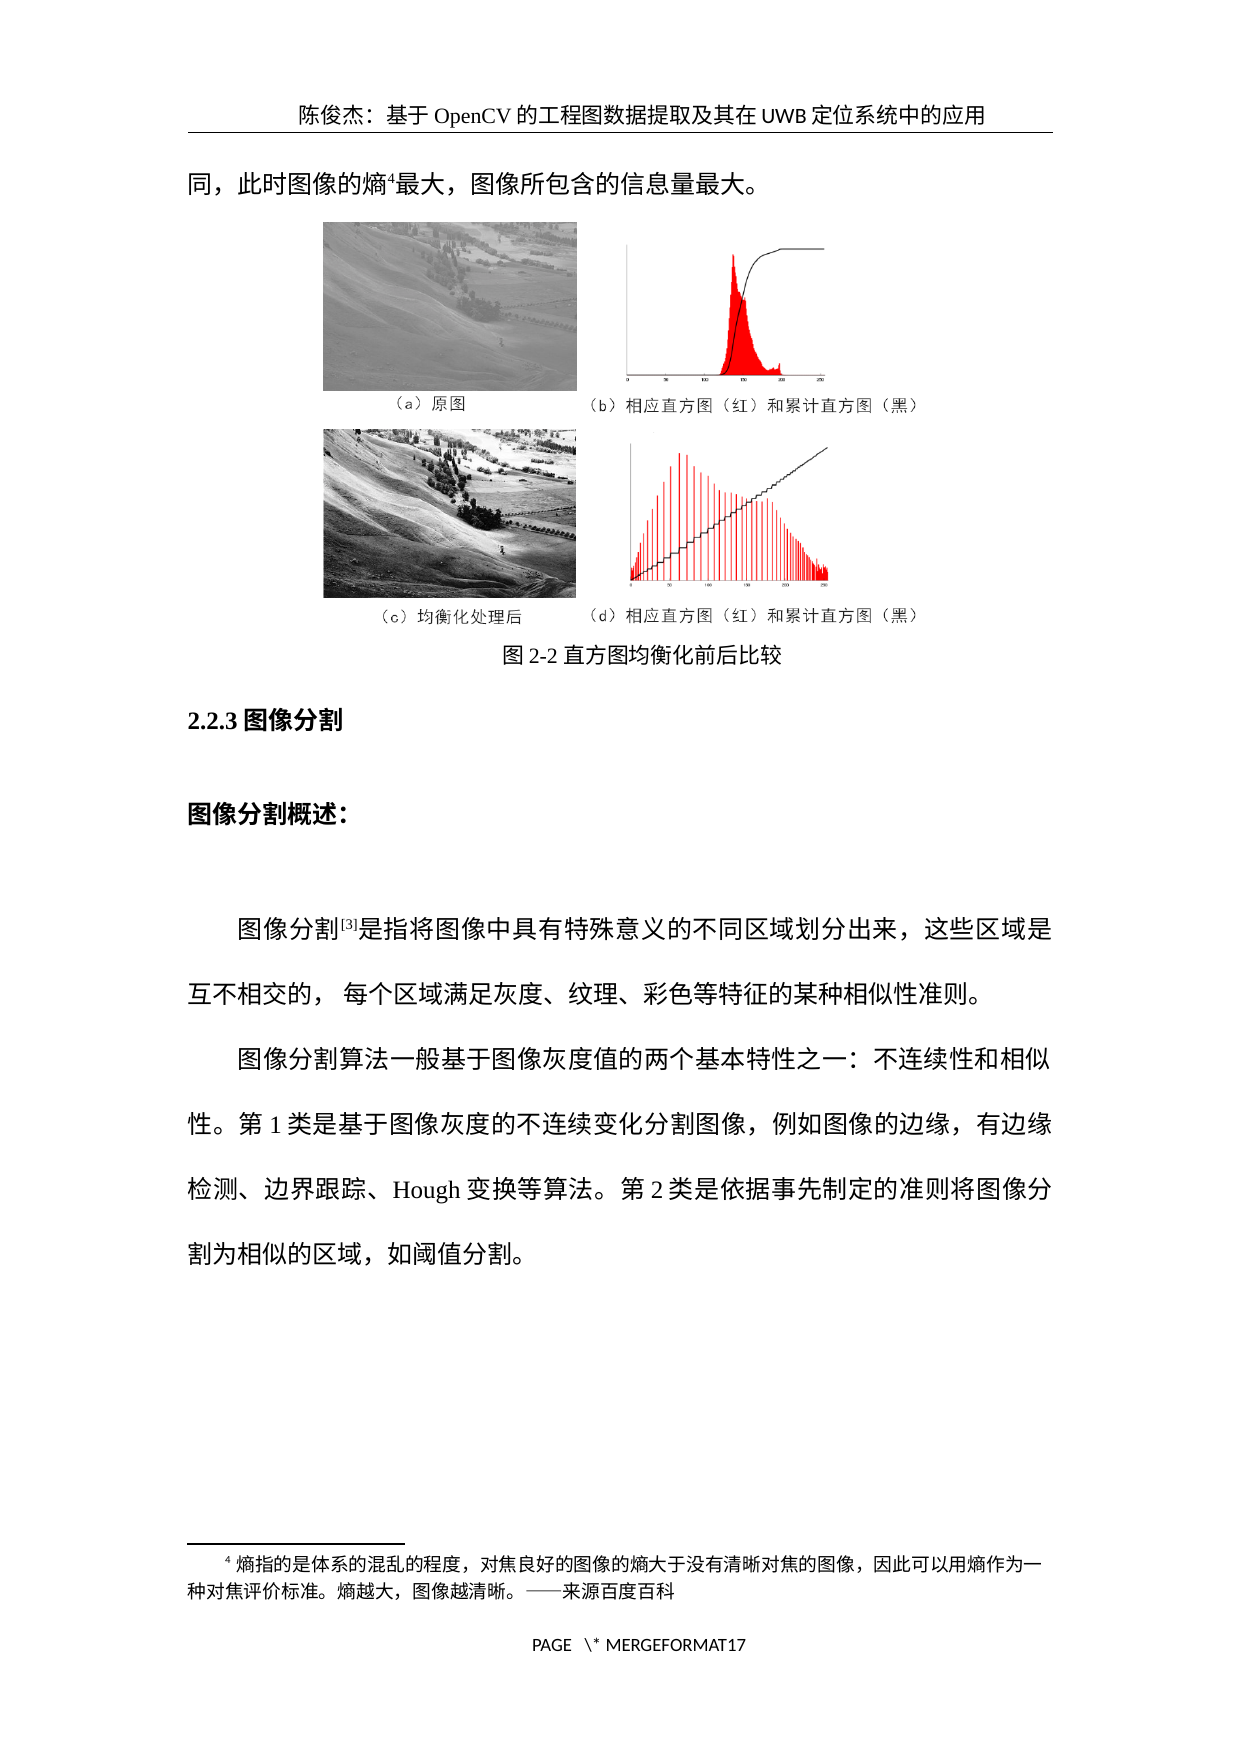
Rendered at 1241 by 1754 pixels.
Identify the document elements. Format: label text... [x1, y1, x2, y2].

text 图2-2 直方图均衡化前后比较 [187, 637, 1053, 670]
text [187, 150, 1053, 215]
text 图像分割[3]是指将图像中具有特殊意义的不同区域划分出来，这些区域是互不相交的， 每个区域满足灰度、纹理、彩色等特征的某种相似性准则。 [187, 896, 1053, 1026]
picture [311, 215, 929, 634]
subtitle 2.2.3 图像分割 [187, 686, 1053, 751]
text 图像分割算法一般基于图像灰度值的两个基本特性之一：不连续性和相似性。第1类是基于图像灰度的不连续变化分割图像，例如图像的边缘，有边缘检测、边界跟踪、Hough变换等算法。第2类是依据事先制定的准则将图像分割为相似的区域，如阈值分割。 [187, 1026, 1053, 1286]
subtitle 图像分割概述： [187, 780, 1053, 845]
